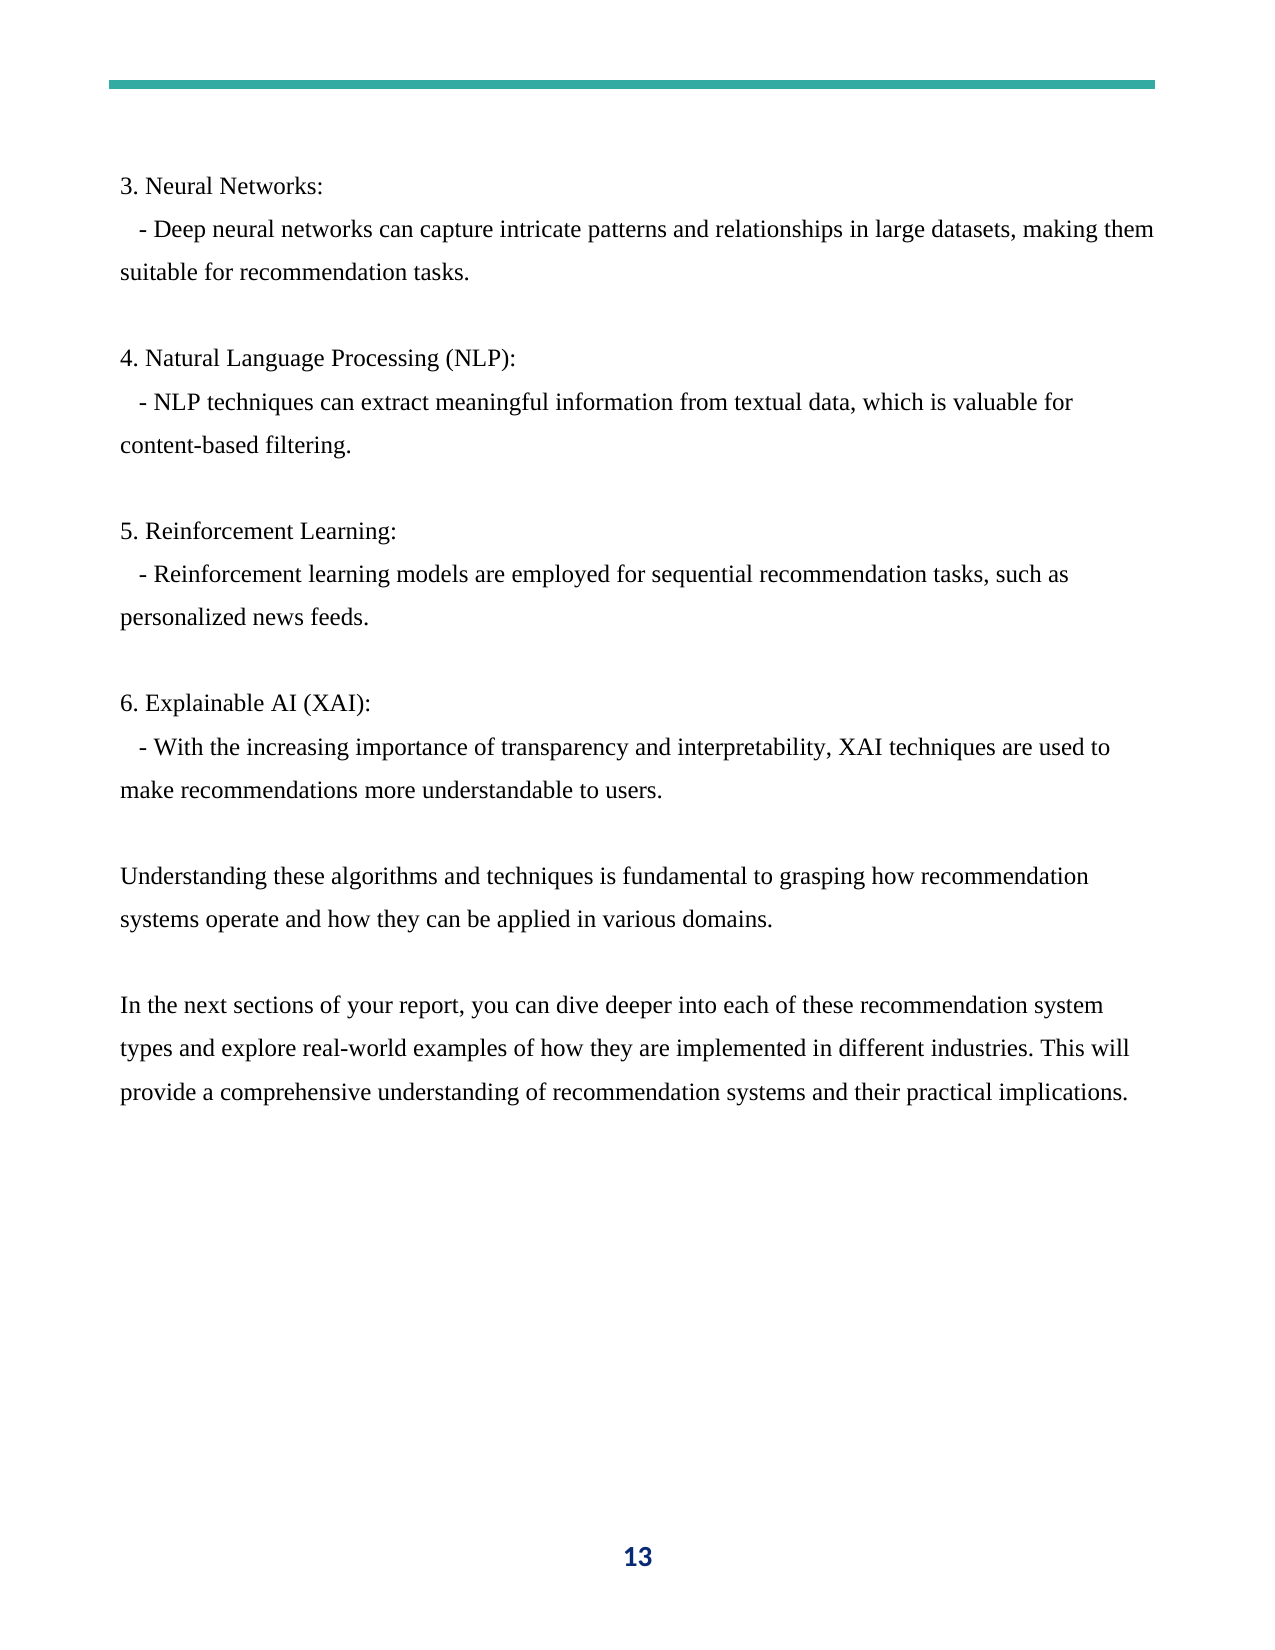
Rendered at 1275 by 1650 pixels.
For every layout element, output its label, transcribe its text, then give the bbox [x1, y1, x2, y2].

text 3. Neural Networks: [120, 171, 1155, 200]
text Understanding these algorithms and techniques is fundamental to grasping how recommendation systems operate and how they can be applied in various domains. [120, 861, 1155, 933]
text 6. Explainable AI (XAI): [120, 688, 1155, 717]
text In the next sections of your report, you can dive deeper into each of these recommendation system types and explore real-world examples of how they are implemented in different industries. This will provide a comprehensive understanding of recommendation systems and their practical implications. [120, 990, 1155, 1105]
text - Deep neural networks can capture intricate patterns and relationships in large datasets, making them suitable for recommendation tasks. [120, 214, 1155, 286]
text - NLP techniques can extract meaningful information from textual data, which is valuable for content-based filtering. [120, 387, 1155, 458]
text - Reinforcement learning models are employed for sequential recommendation tasks, such as personalized news feeds. [120, 559, 1155, 631]
text - With the increasing importance of transparency and interpretability, XAI techniques are used to make recommendations more understandable to users. [120, 732, 1155, 803]
text 5. Reinforcement Learning: [120, 516, 1155, 545]
text 4. Natural Language Processing (NLP): [120, 343, 1155, 372]
